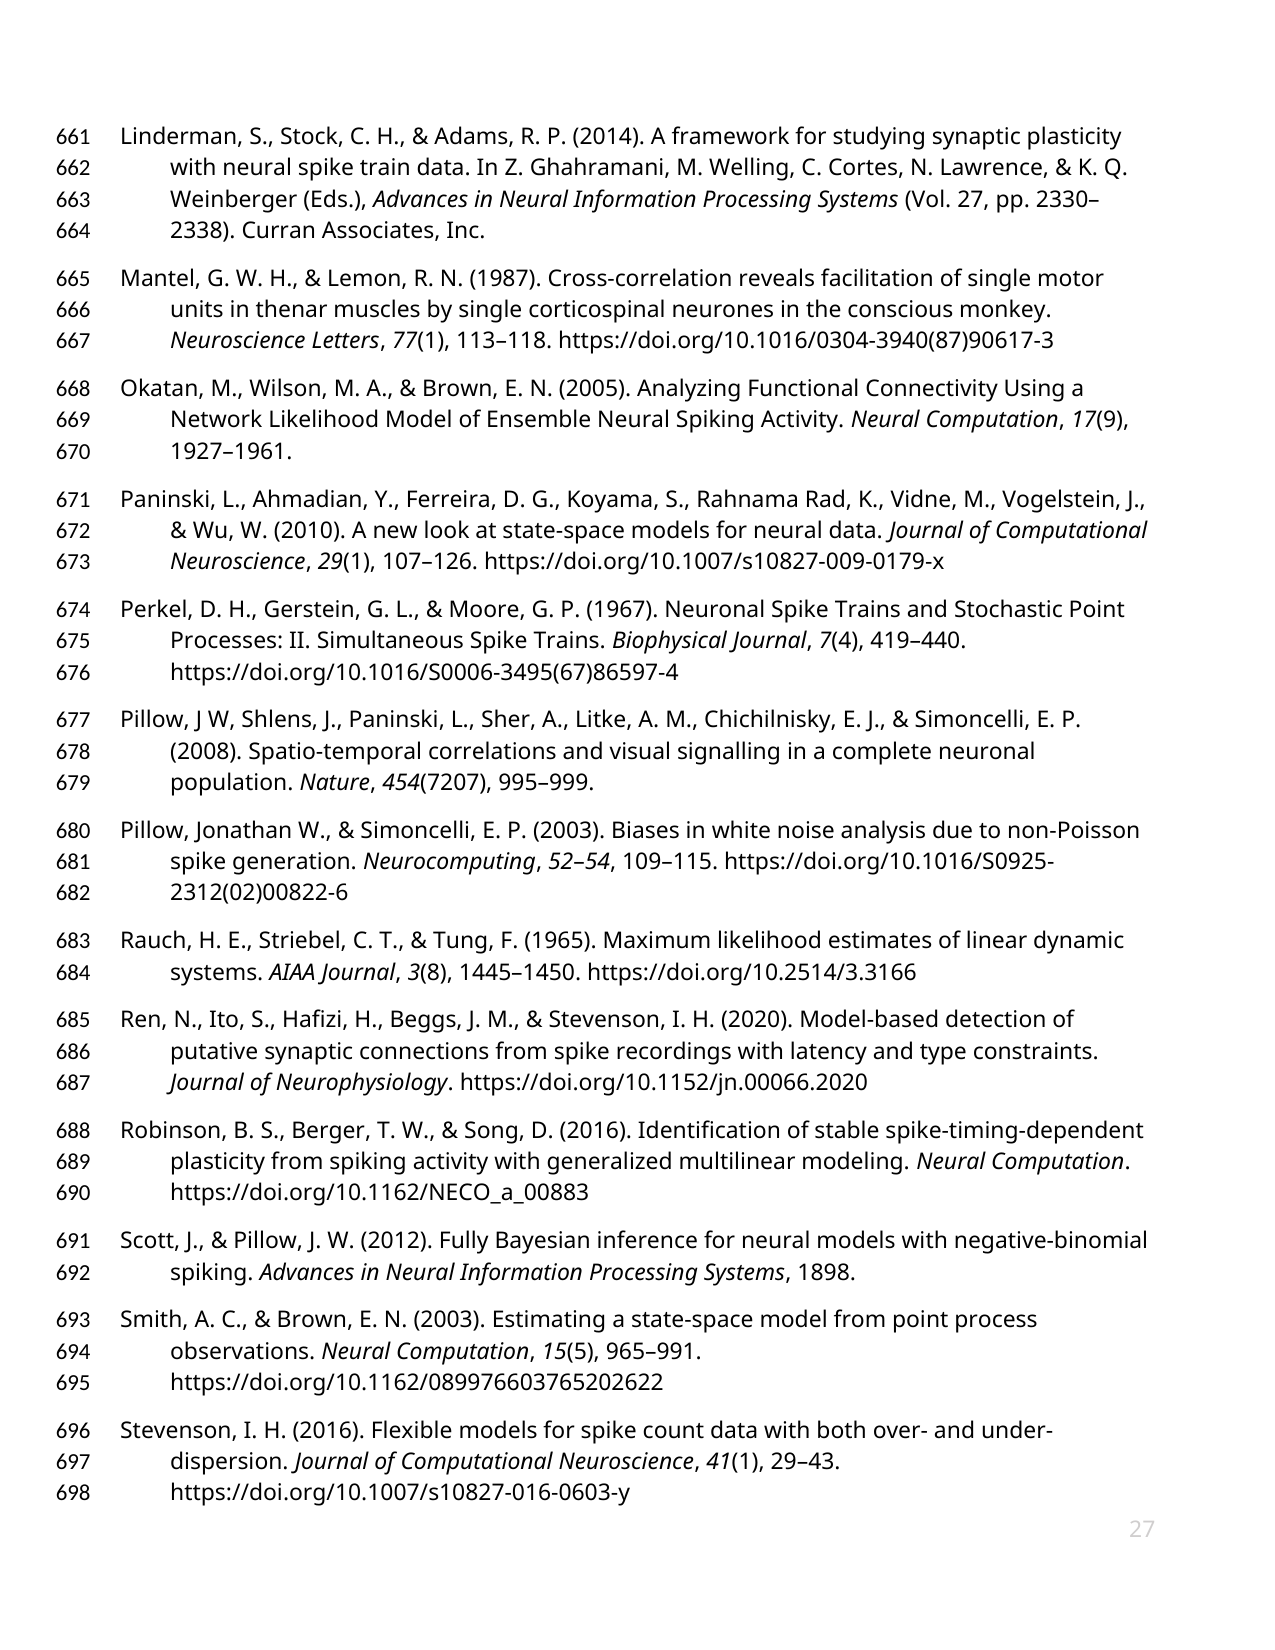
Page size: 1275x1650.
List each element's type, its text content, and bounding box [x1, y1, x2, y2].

text Paninski, L., Ahmadian, Y., Ferreira, D. G., Koyama, S., Rahnama Rad, K., Vidne, M., Vogelstein, J., & Wu, W. (2010). A new look at state-space models for neural data. Journal of Computational Neuroscience, 29(1), 107–126. https://doi.org/10.1007/s10827-009-0179-x [120, 482, 1155, 576]
text Mantel, G. W. H., & Lemon, R. N. (1987). Cross-correlation reveals facilitation of single motor units in thenar muscles by single corticospinal neurones in the conscious monkey. Neuroscience Letters, 77(1), 113–118. https://doi.org/10.1016/0304-3940(87)90617-3 [120, 262, 1155, 355]
text Robinson, B. S., Berger, T. W., & Song, D. (2016). Identification of stable spike-timing-dependent plasticity from spiking activity with generalized multilinear modeling. Neural Computation. https://doi.org/10.1162/NECO_a_00883 [120, 1114, 1155, 1207]
text Okatan, M., Wilson, M. A., & Brown, E. N. (2005). Analyzing Functional Connectivity Using a Network Likelihood Model of Ensemble Neural Spiking Activity. Neural Computation, 17(9), 1927–1961. [120, 372, 1155, 466]
text Ren, N., Ito, S., Hafizi, H., Beggs, J. M., & Stevenson, I. H. (2020). Model-based detection of putative synaptic connections from spike recordings with latency and type constraints. Journal of Neurophysiology. https://doi.org/10.1152/jn.00066.2020 [120, 1003, 1155, 1097]
text Perkel, D. H., Gerstein, G. L., & Moore, G. P. (1967). Neuronal Spike Trains and Stochastic Point Processes: II. Simultaneous Spike Trains. Biophysical Journal, 7(4), 419–440. https://doi.org/10.1016/S0006-3495(67)86597-4 [120, 593, 1155, 687]
text Linderman, S., Stock, C. H., & Adams, R. P. (2014). A framework for studying synaptic plasticity with neural spike train data. In Z. Ghahramani, M. Welling, C. Cortes, N. Lawrence, & K. Q. Weinberger (Eds.), Advances in Neural Information Processing Systems (Vol. 27, pp. 2330–2338). Curran Associates, Inc. [120, 120, 1155, 245]
text Stevenson, I. H. (2016). Flexible models for spike count data with both over- and under- dispersion. Journal of Computational Neuroscience, 41(1), 29–43. https://doi.org/10.1007/s10827-016-0603-y [120, 1414, 1155, 1507]
text Pillow, J W, Shlens, J., Paninski, L., Sher, A., Litke, A. M., Chichilnisky, E. J., & Simoncelli, E. P. (2008). Spatio-temporal correlations and visual signalling in a complete neuronal population. Nature, 454(7207), 995–999. [120, 703, 1155, 797]
text Rauch, H. E., Striebel, C. T., & Tung, F. (1965). Maximum likelihood estimates of linear dynamic systems. AIAA Journal, 3(8), 1445–1450. https://doi.org/10.2514/3.3166 [120, 924, 1155, 987]
text Scott, J., & Pillow, J. W. (2012). Fully Bayesian inference for neural models with negative-binomial spiking. Advances in Neural Information Processing Systems, 1898. [120, 1224, 1155, 1287]
text Smith, A. C., & Brown, E. N. (2003). Estimating a state-space model from point process observations. Neural Computation, 15(5), 965–991. https://doi.org/10.1162/089976603765202622 [120, 1303, 1155, 1397]
text Pillow, Jonathan W., & Simoncelli, E. P. (2003). Biases in white noise analysis due to non-Poisson spike generation. Neurocomputing, 52–54, 109–115. https://doi.org/10.1016/S0925-2312(02)00822-6 [120, 814, 1155, 907]
